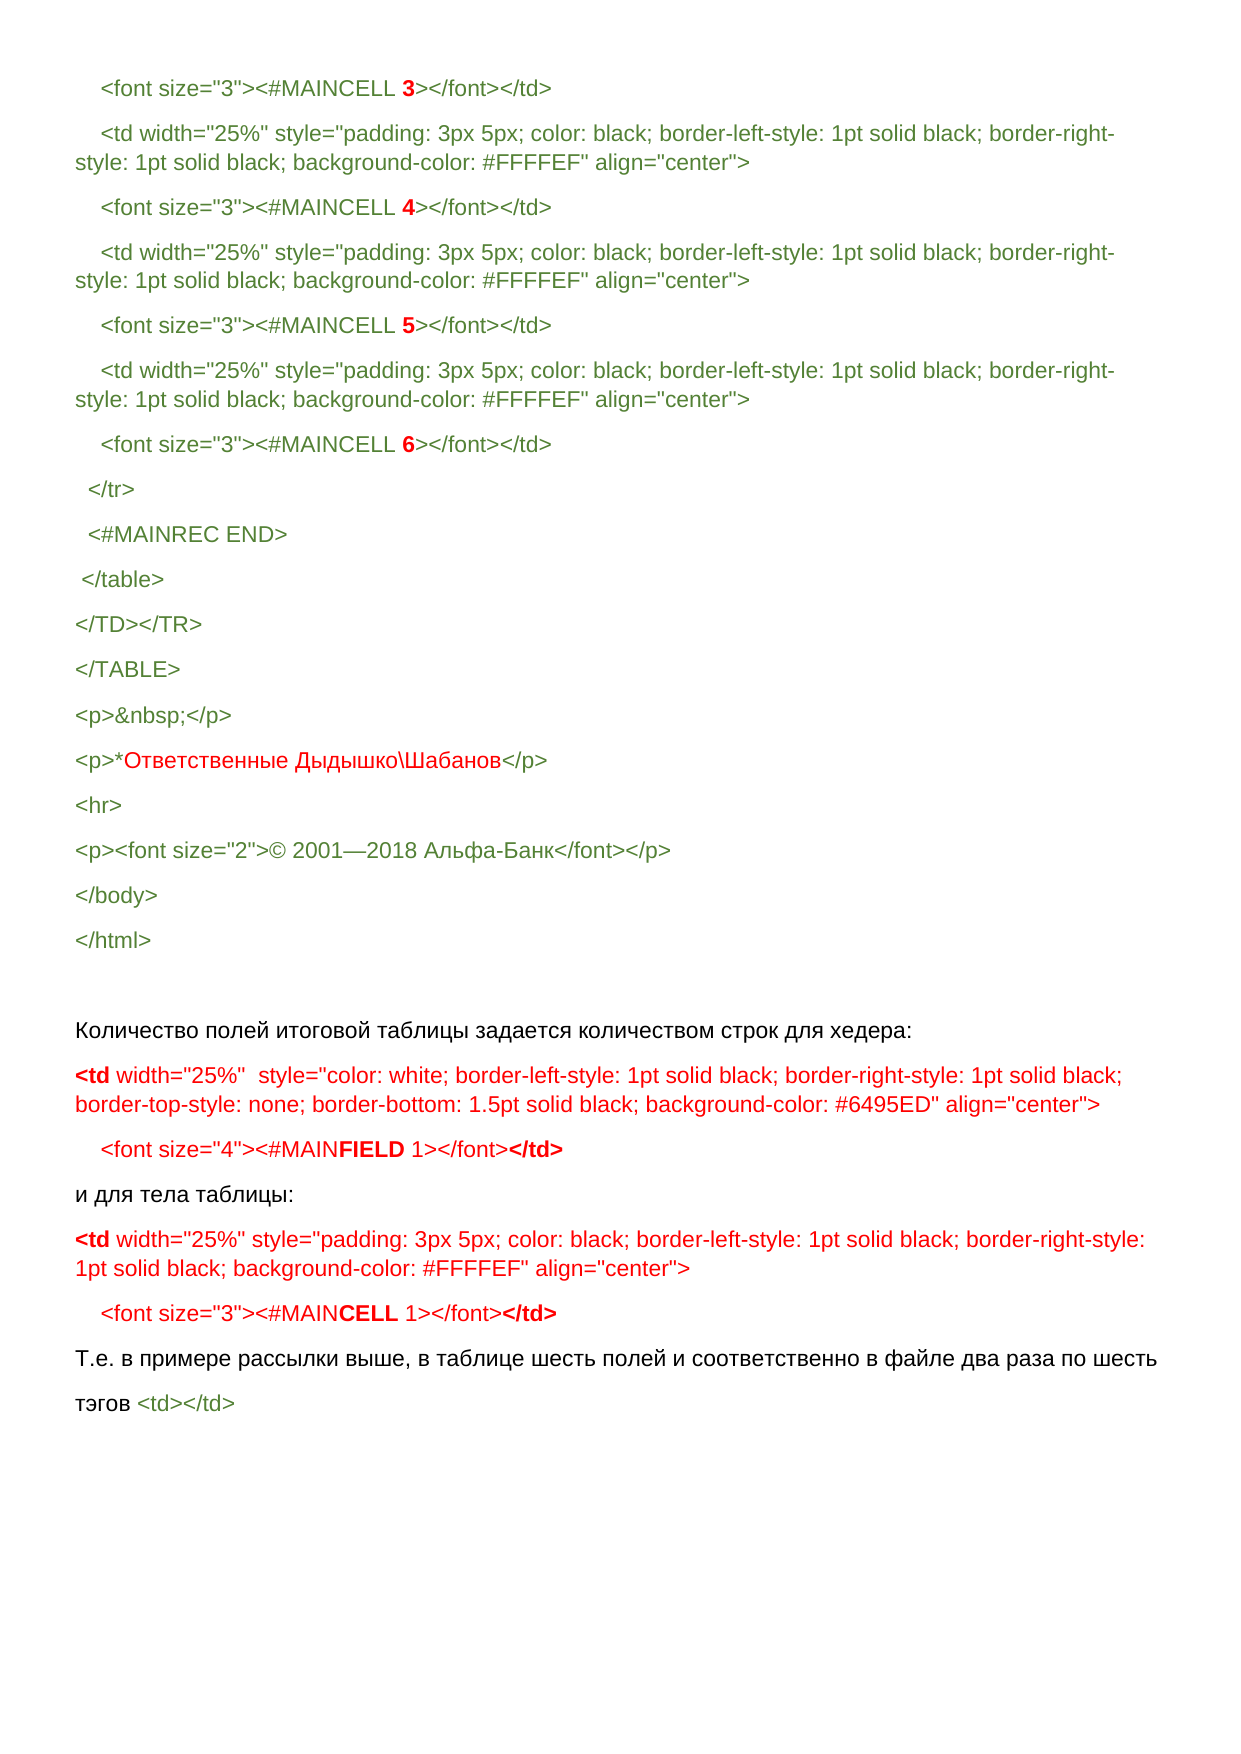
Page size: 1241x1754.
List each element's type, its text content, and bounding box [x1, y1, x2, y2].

text <p>&nbsp;</p> [75, 702, 1165, 728]
text Т.е. в примере рассылки выше, в таблице шесть полей и соответственно в файле два раза по шесть [75, 1345, 1165, 1371]
text <p>*Ответственные Дыдышко\Шабанов</p> [75, 747, 1165, 773]
text <font size="3"><#MAINCELL 1></font></td> [75, 1300, 1165, 1326]
text <font size="3"><#MAINCELL 4></font></td> [75, 194, 1165, 220]
text </body> [75, 882, 1165, 908]
text </table> [75, 566, 1165, 593]
text <font size="3"><#MAINCELL 5></font></td> [75, 312, 1165, 339]
text <td width="25%" style="color: white; border-left-style: 1pt solid black; border-right-style: 1pt solid black; border-top-style: none; border-bottom: 1.5pt solid black; background-color: #6495ED" align="center"> [75, 1062, 1165, 1117]
text и для тела таблицы: [75, 1181, 1165, 1207]
text <#MAINREC END> [75, 521, 1165, 547]
text <font size="4"><#MAINFIELD 1></font></td> [75, 1136, 1165, 1162]
text <p><font size="2">© 2001—2018 Альфа-Банк</font></p> [75, 837, 1165, 863]
text <font size="3"><#MAINCELL 6></font></td> [75, 431, 1165, 457]
text </tr> [75, 476, 1165, 502]
text тэгов <td></td> [75, 1390, 1165, 1416]
text </html> [75, 927, 1165, 953]
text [75, 120, 1165, 175]
text <font size="3"><#MAINCELL 3></font></td> [75, 75, 1165, 101]
text Количество полей итоговой таблицы задается количеством строк для хедера: [75, 1017, 1165, 1044]
text </TD></TR> [75, 611, 1165, 638]
text </TABLE> [75, 656, 1165, 683]
text <hr> [75, 792, 1165, 818]
